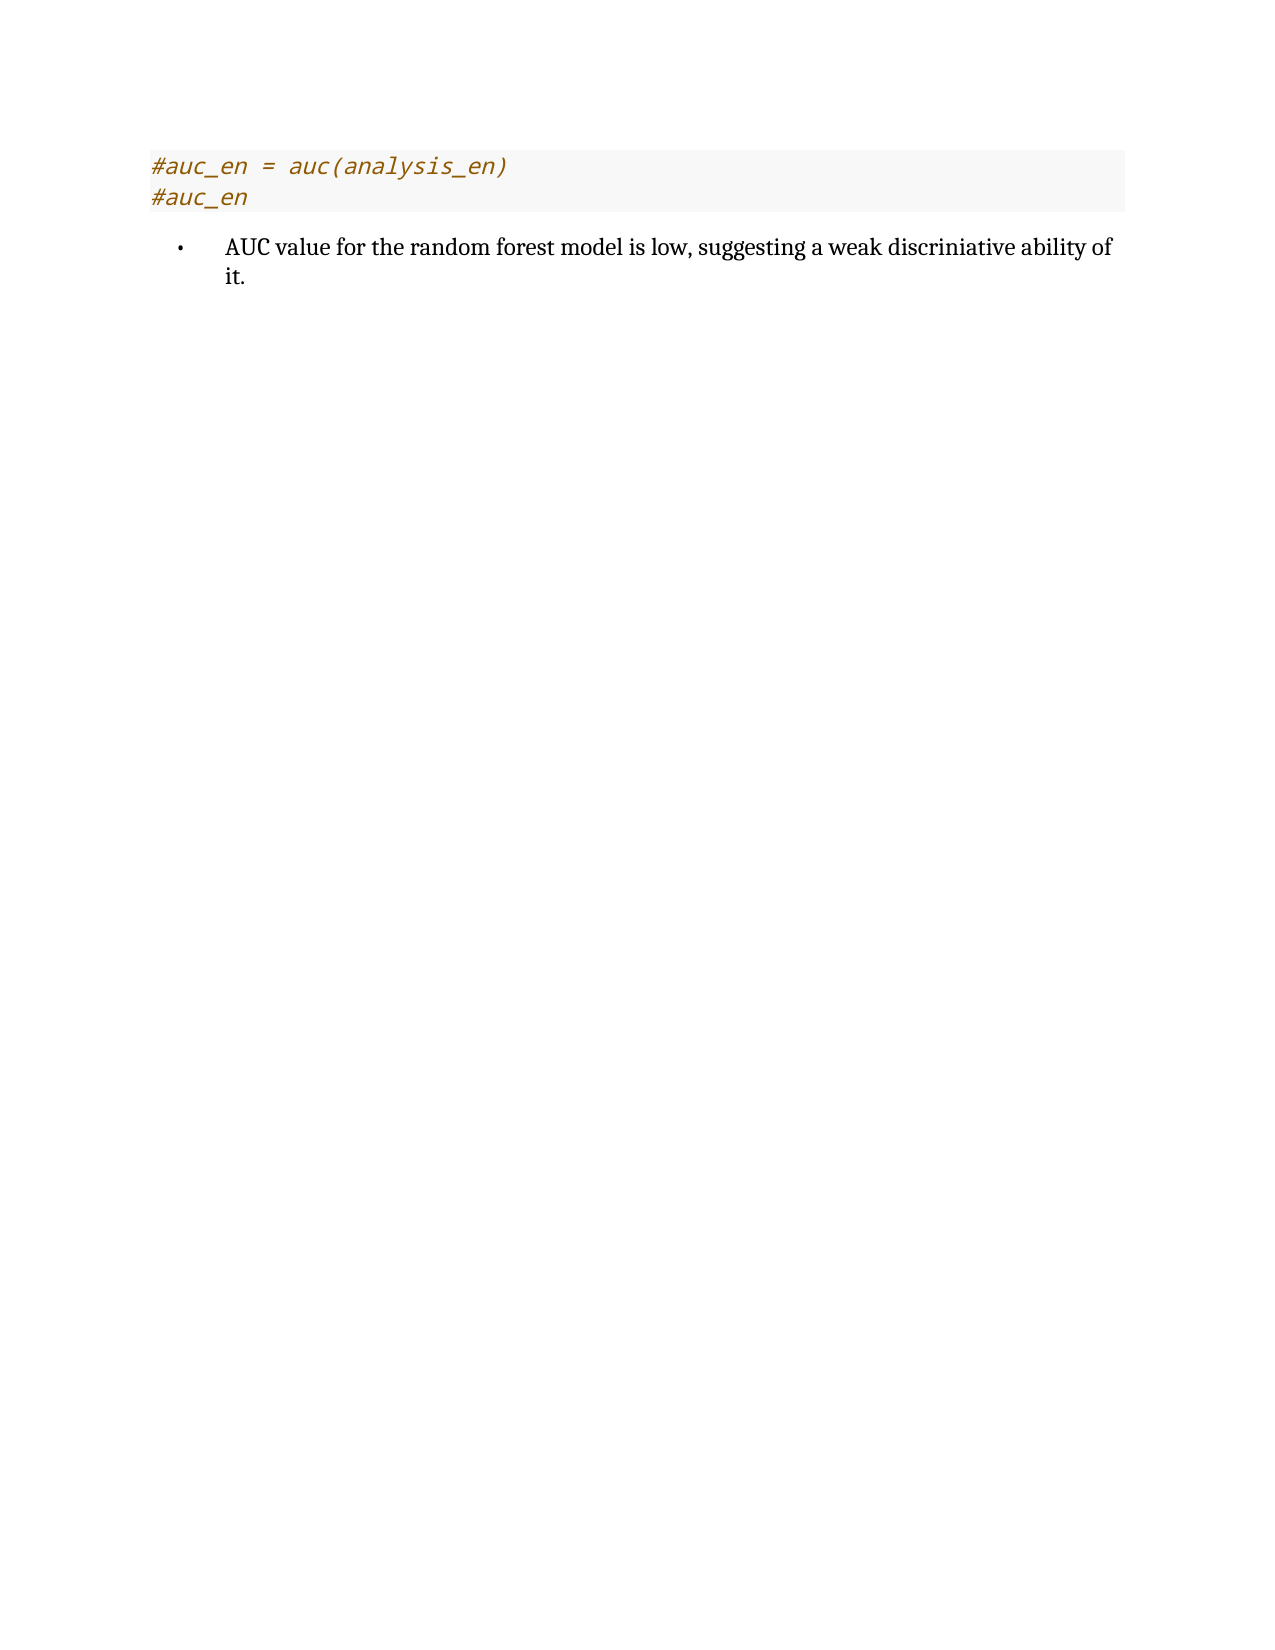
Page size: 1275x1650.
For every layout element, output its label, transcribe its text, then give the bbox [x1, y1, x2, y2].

list AUC value for the random forest model is low, suggesting a weak discriniative ability of it. [175, 233, 1125, 291]
text #auc_en = auc(analysis_en) #auc_en [246, 150, 1125, 212]
